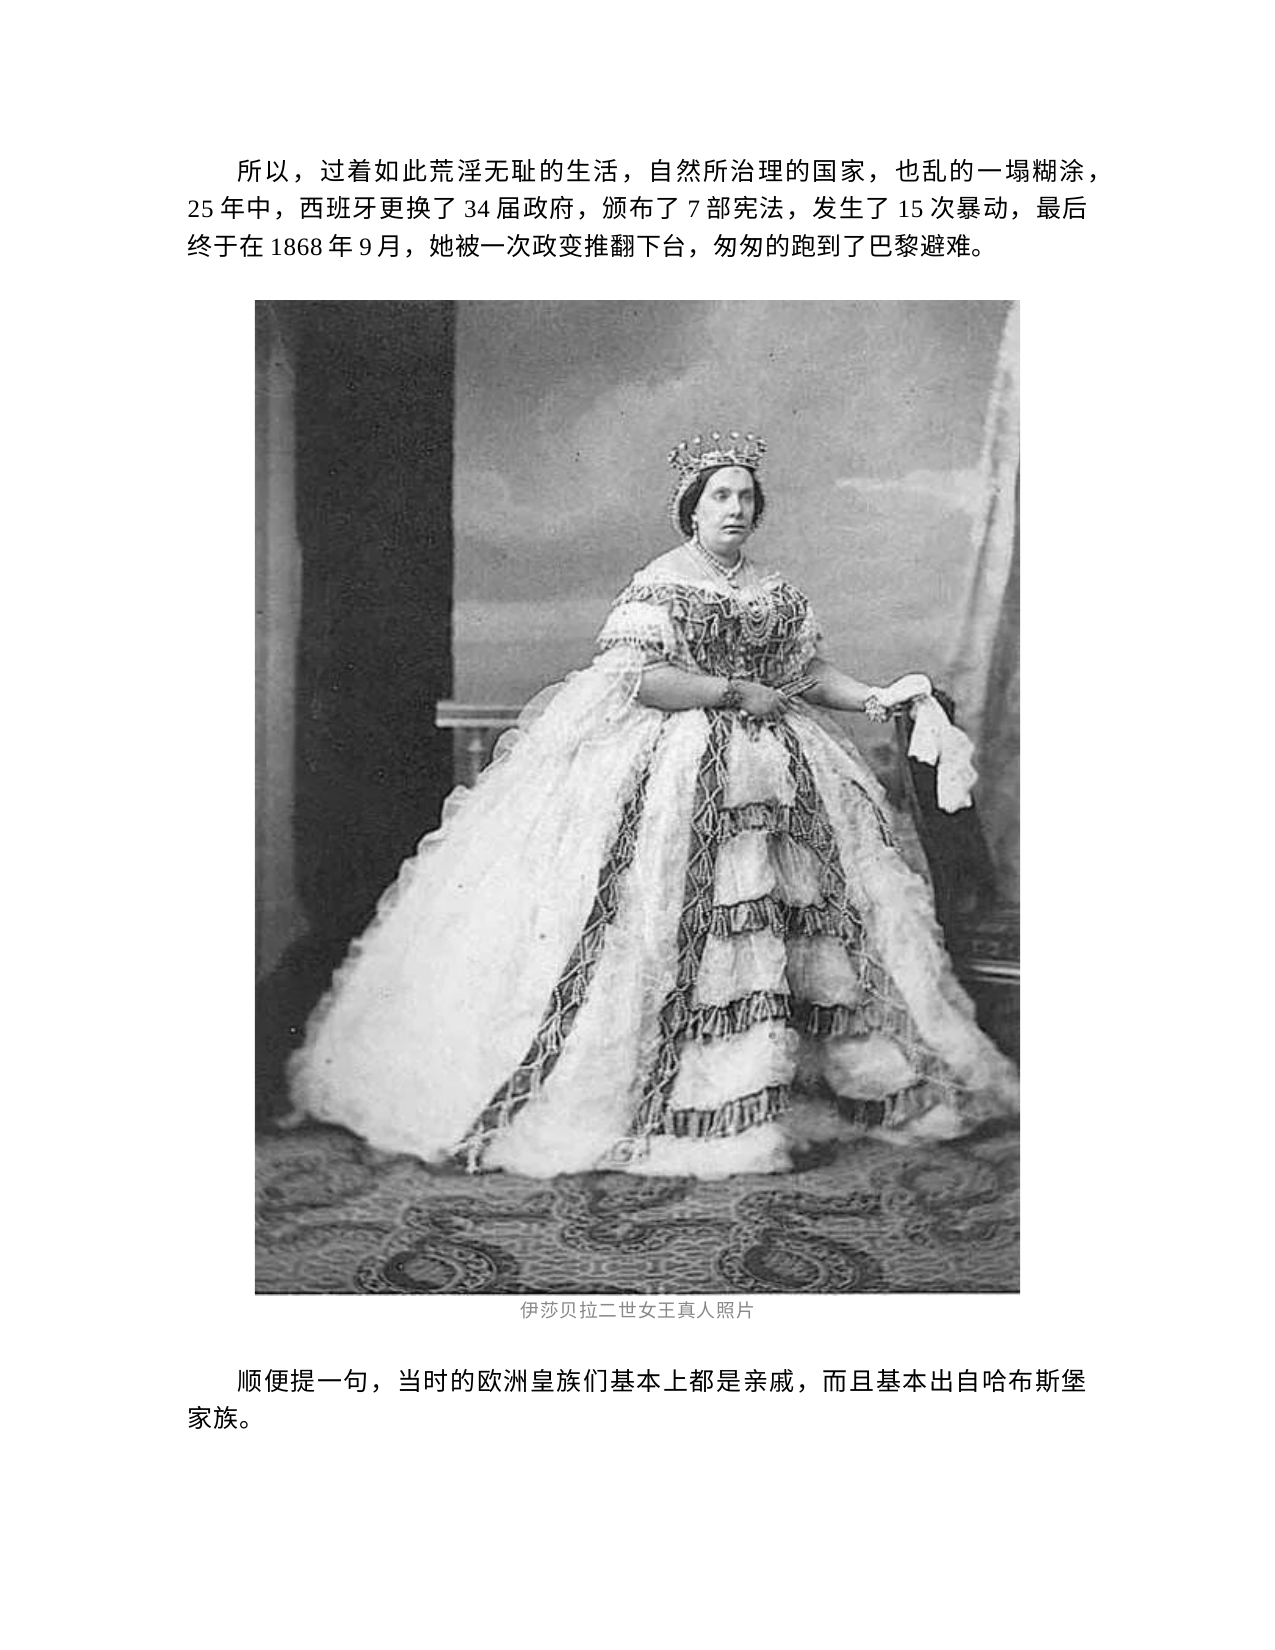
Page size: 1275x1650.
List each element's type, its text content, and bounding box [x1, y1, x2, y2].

text 伊莎贝拉二世女王真人照片 [187, 1295, 1087, 1322]
text 顺便提一句，当时的欧洲皇族们基本上都是亲戚，而且基本出自哈布斯堡家族。 [187, 1360, 1087, 1435]
text 所以，过着如此荒淫无耻的生活，自然所治理的国家，也乱的一塌糊涂，25年中，西班牙更换了34届政府，颁布了7部宪法，发生了15次暴动，最后终于在1868年9月，她被一次政变推翻下台，匆匆的跑到了巴黎避难。 [187, 150, 1087, 262]
picture [254, 300, 1021, 1296]
